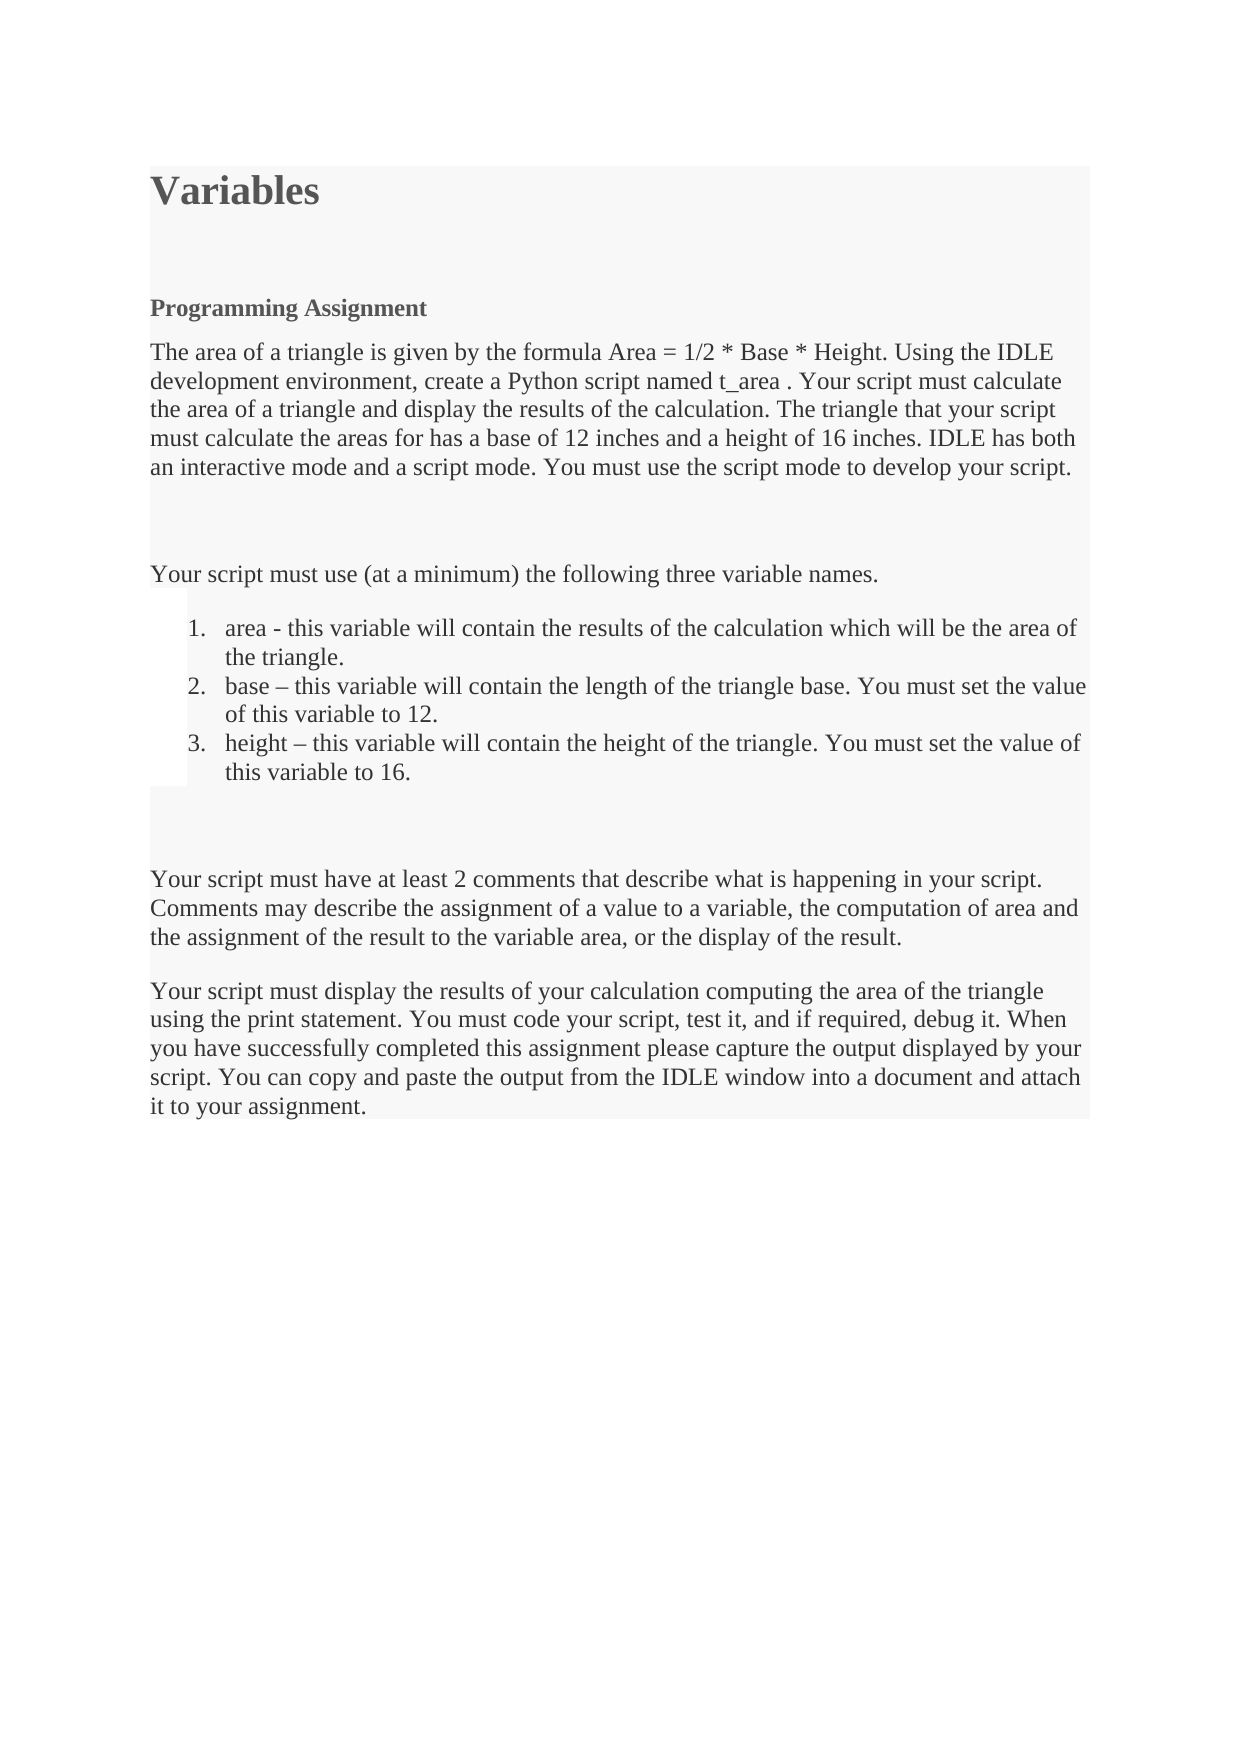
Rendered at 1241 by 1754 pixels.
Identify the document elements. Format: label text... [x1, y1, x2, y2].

text Your script must have at least 2 comments that describe what is happening in your script. Comments may describe the assignment of a value to a variable, the computation of area and the assignment of the result to the variable area, or the display of the result. [150, 864, 1090, 951]
subtitle Variables [150, 166, 1090, 213]
list area - this variable will contain the results of the calculation which will be the area of the triangle. [187, 613, 1090, 671]
list base – this variable will contain the length of the triangle base. You must set the value of this variable to 12. [187, 671, 1090, 728]
text Your script must use (at a minimum) the following three variable names. [150, 559, 1090, 588]
list height – this variable will contain the height of the triangle. You must set the value of this variable to 16. [187, 728, 1090, 786]
text The area of a triangle is given by the formula Area = 1/2 * Base * Height. Using the IDLE development environment, create a Python script named t_area . Your script must calculate the area of a triangle and display the results of the calculation. The triangle that your script must calculate the areas for has a base of 12 inches and a height of 16 inches. IDLE has both an interactive mode and a script mode. You must use the script mode to develop your script. [150, 337, 1090, 481]
subtitle Programming Assignment [150, 293, 1090, 321]
text Your script must display the results of your calculation computing the area of the triangle using the print statement. You must code your script, test it, and if required, debug it. When you have successfully completed this assignment please capture the output displayed by your script. You can copy and paste the output from the IDLE window into a document and attach it to your assignment. [150, 976, 1090, 1119]
